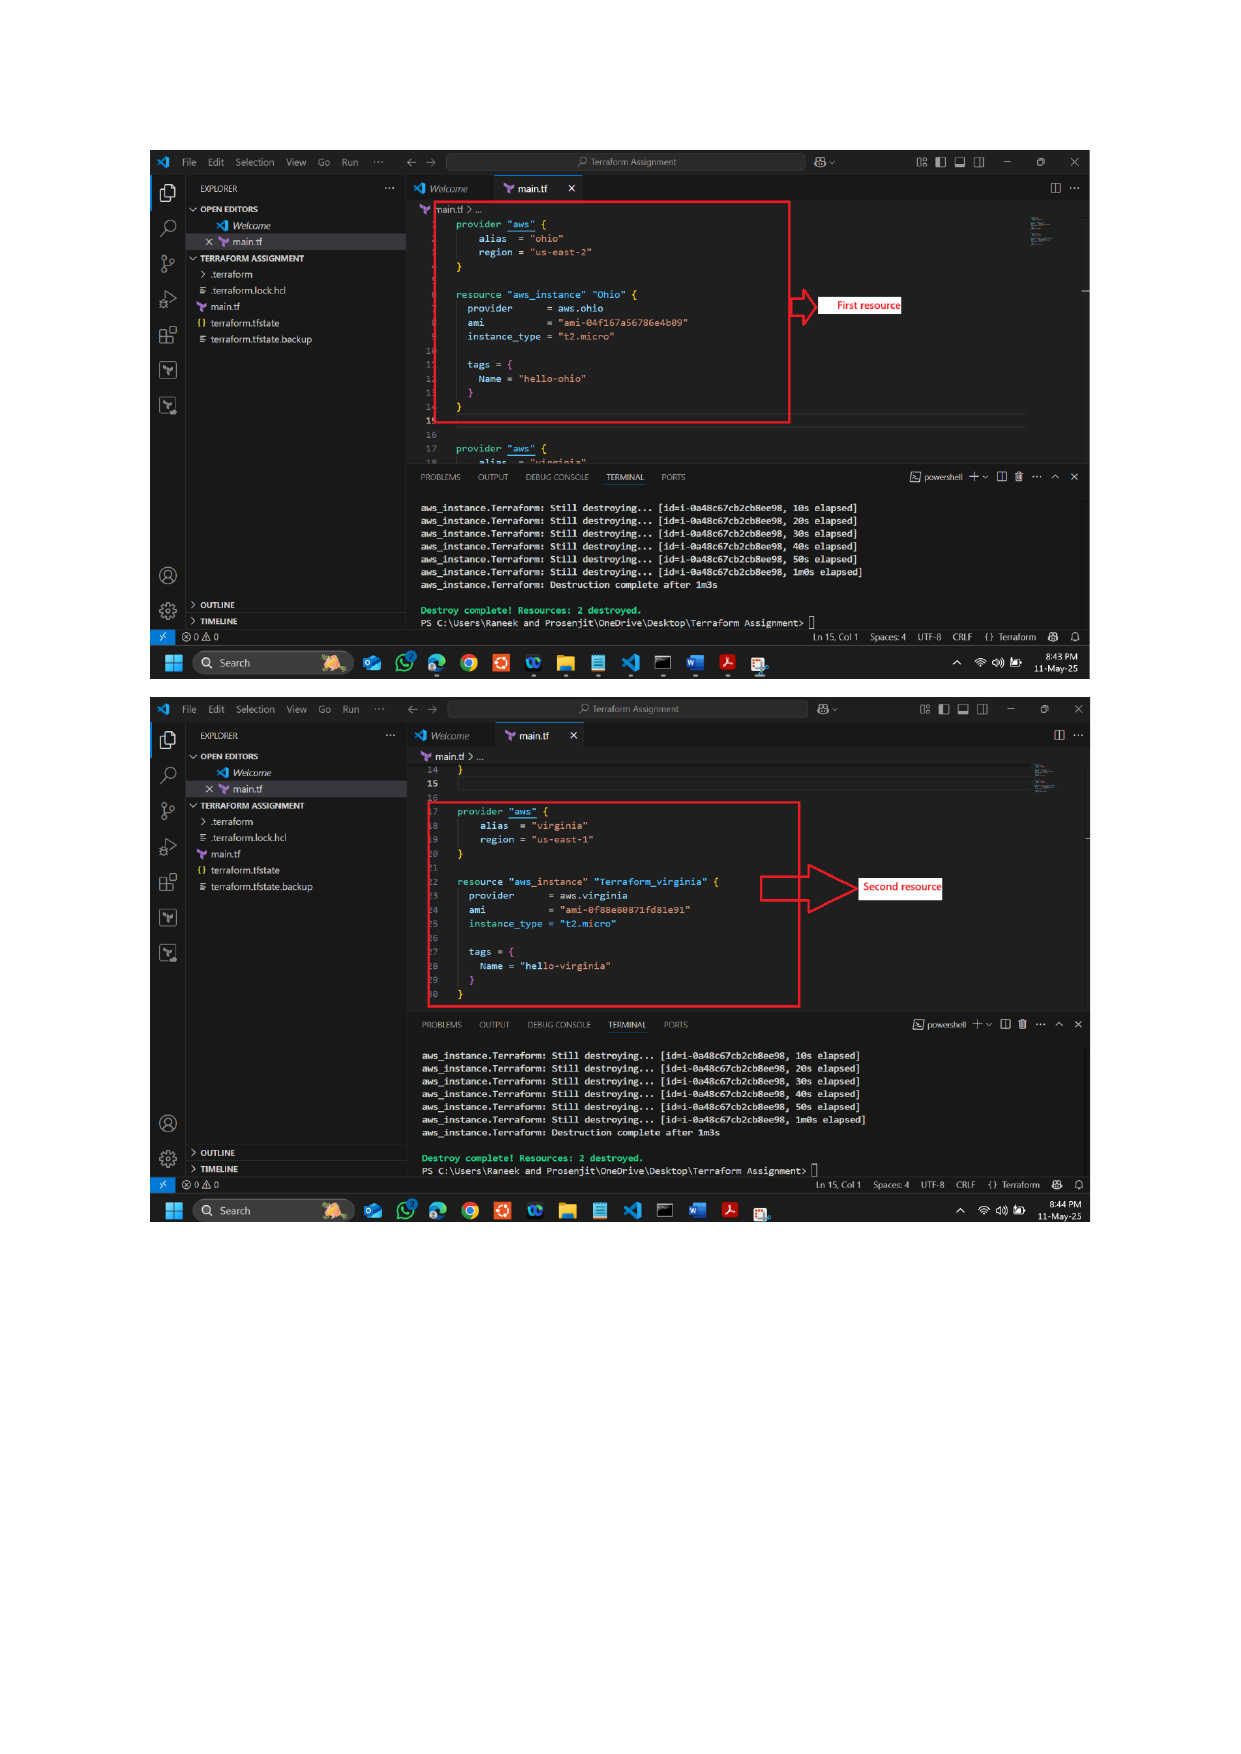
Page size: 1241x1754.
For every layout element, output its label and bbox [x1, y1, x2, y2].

picture [150, 697, 1091, 1222]
picture [150, 150, 1090, 679]
